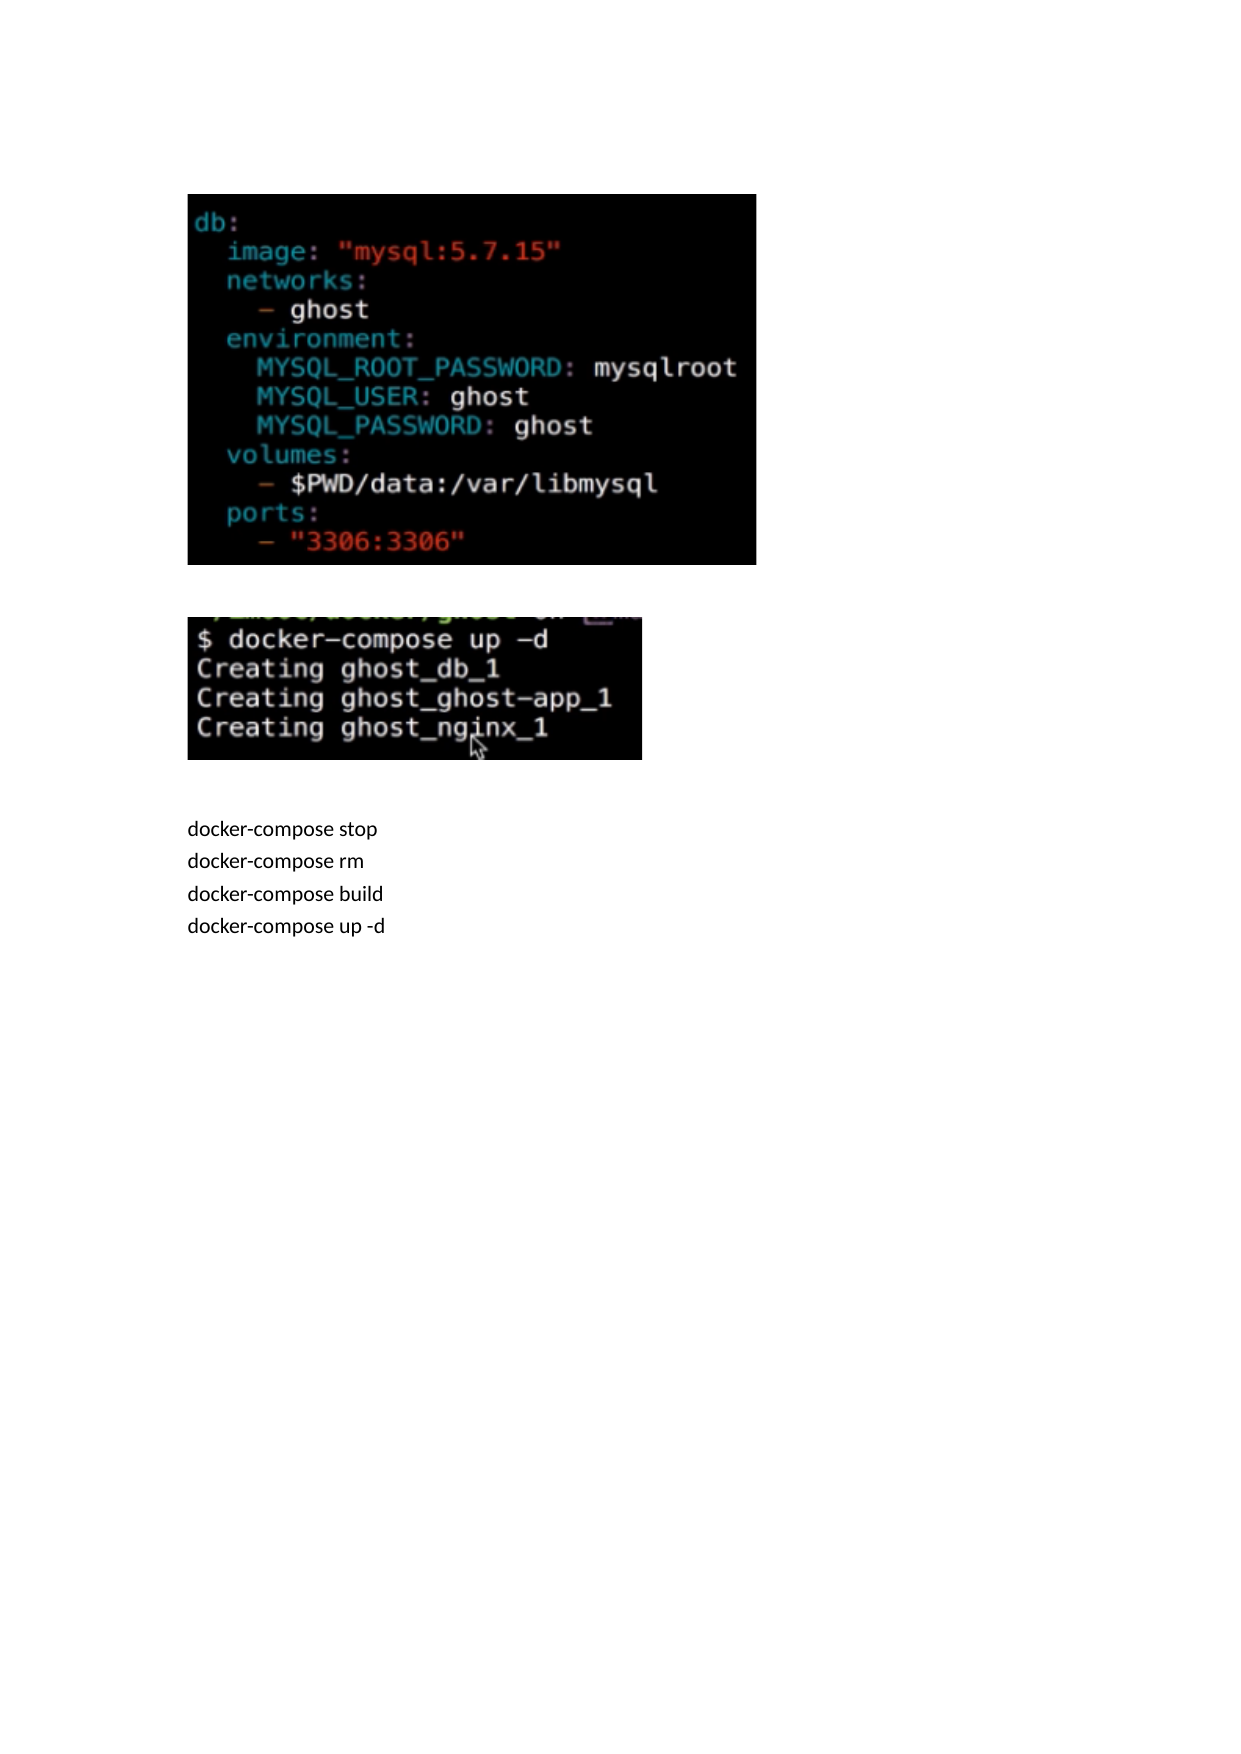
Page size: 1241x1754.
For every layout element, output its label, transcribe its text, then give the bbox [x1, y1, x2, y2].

text docker-compose rm [187, 844, 1053, 877]
picture [187, 617, 643, 760]
text docker-compose up -d [187, 909, 1053, 942]
text docker-compose build [187, 877, 1053, 909]
text docker-compose stop [187, 812, 1053, 844]
picture [187, 194, 757, 565]
